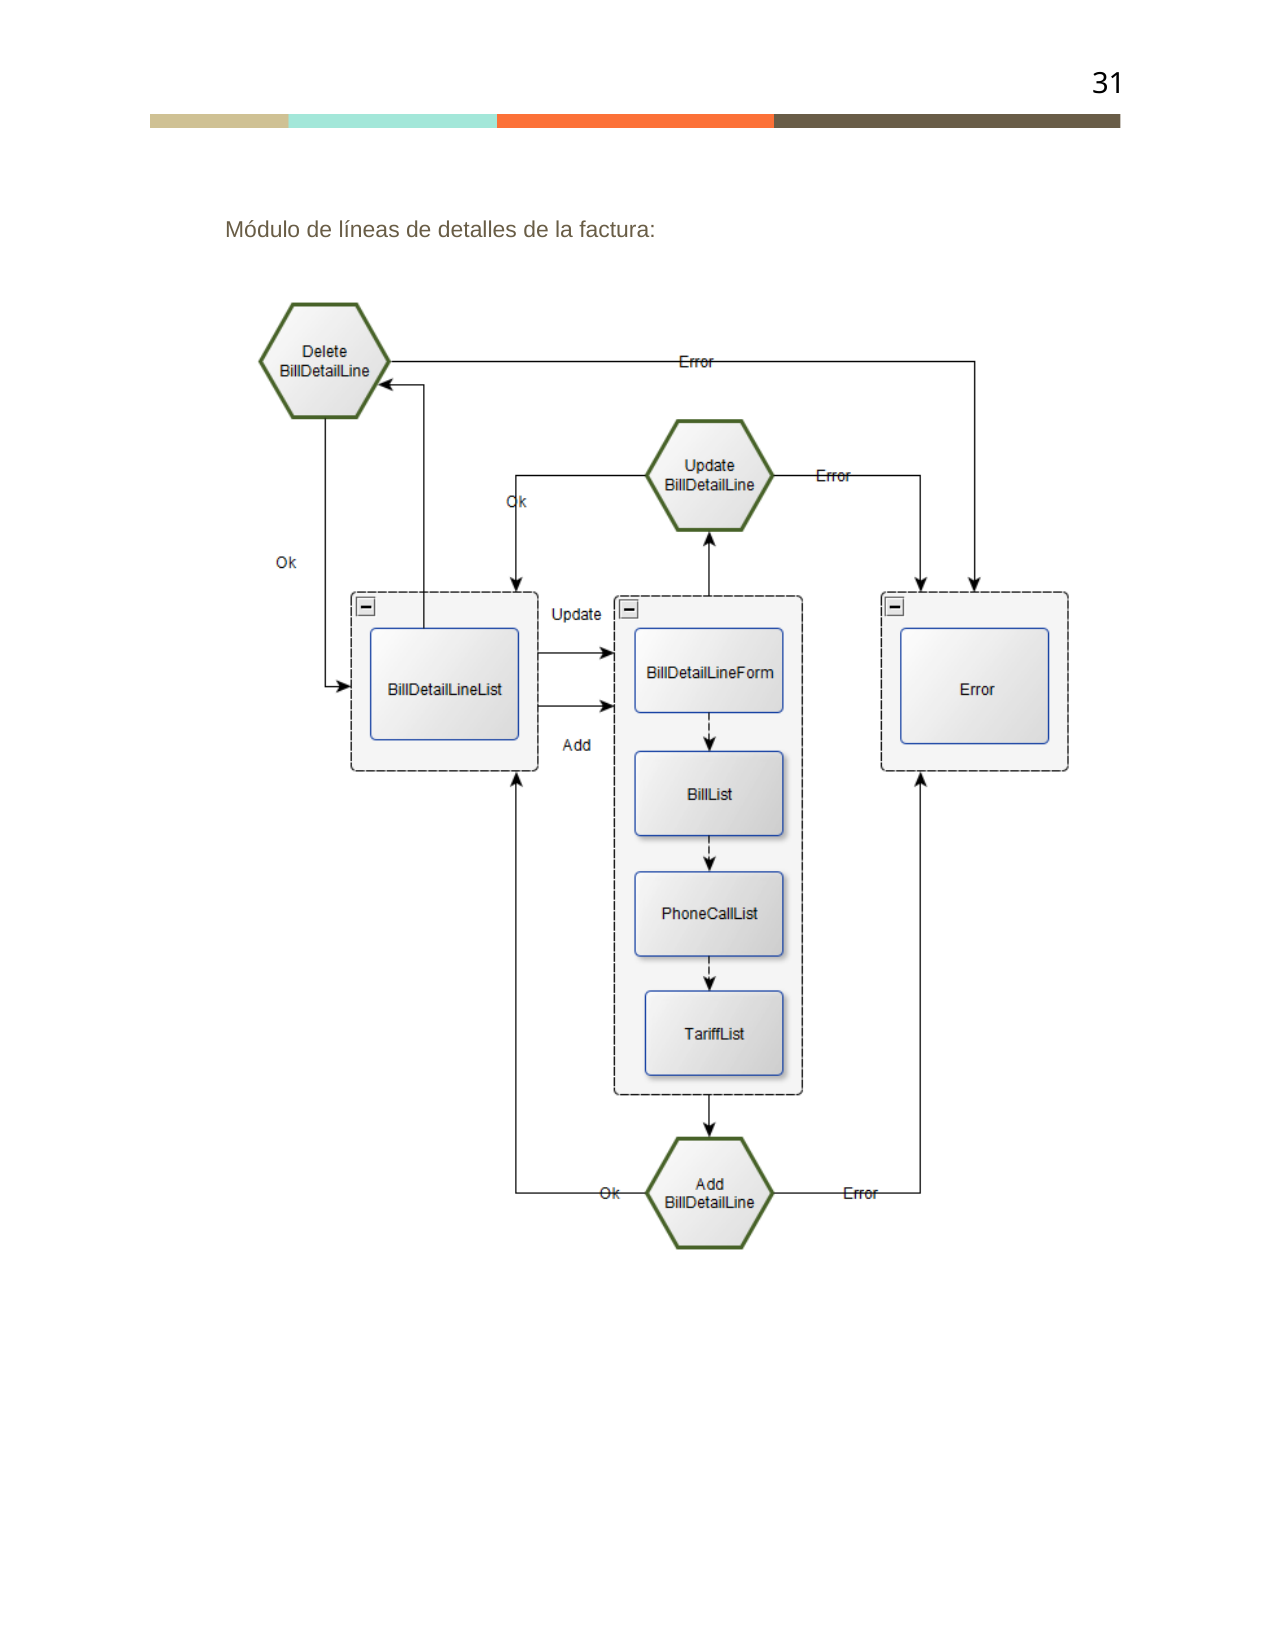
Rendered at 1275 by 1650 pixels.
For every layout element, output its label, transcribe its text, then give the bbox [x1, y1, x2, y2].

text Módulo de líneas de detalles de la factura: [150, 216, 1125, 242]
picture [225, 260, 1200, 1269]
picture [150, 114, 1121, 128]
